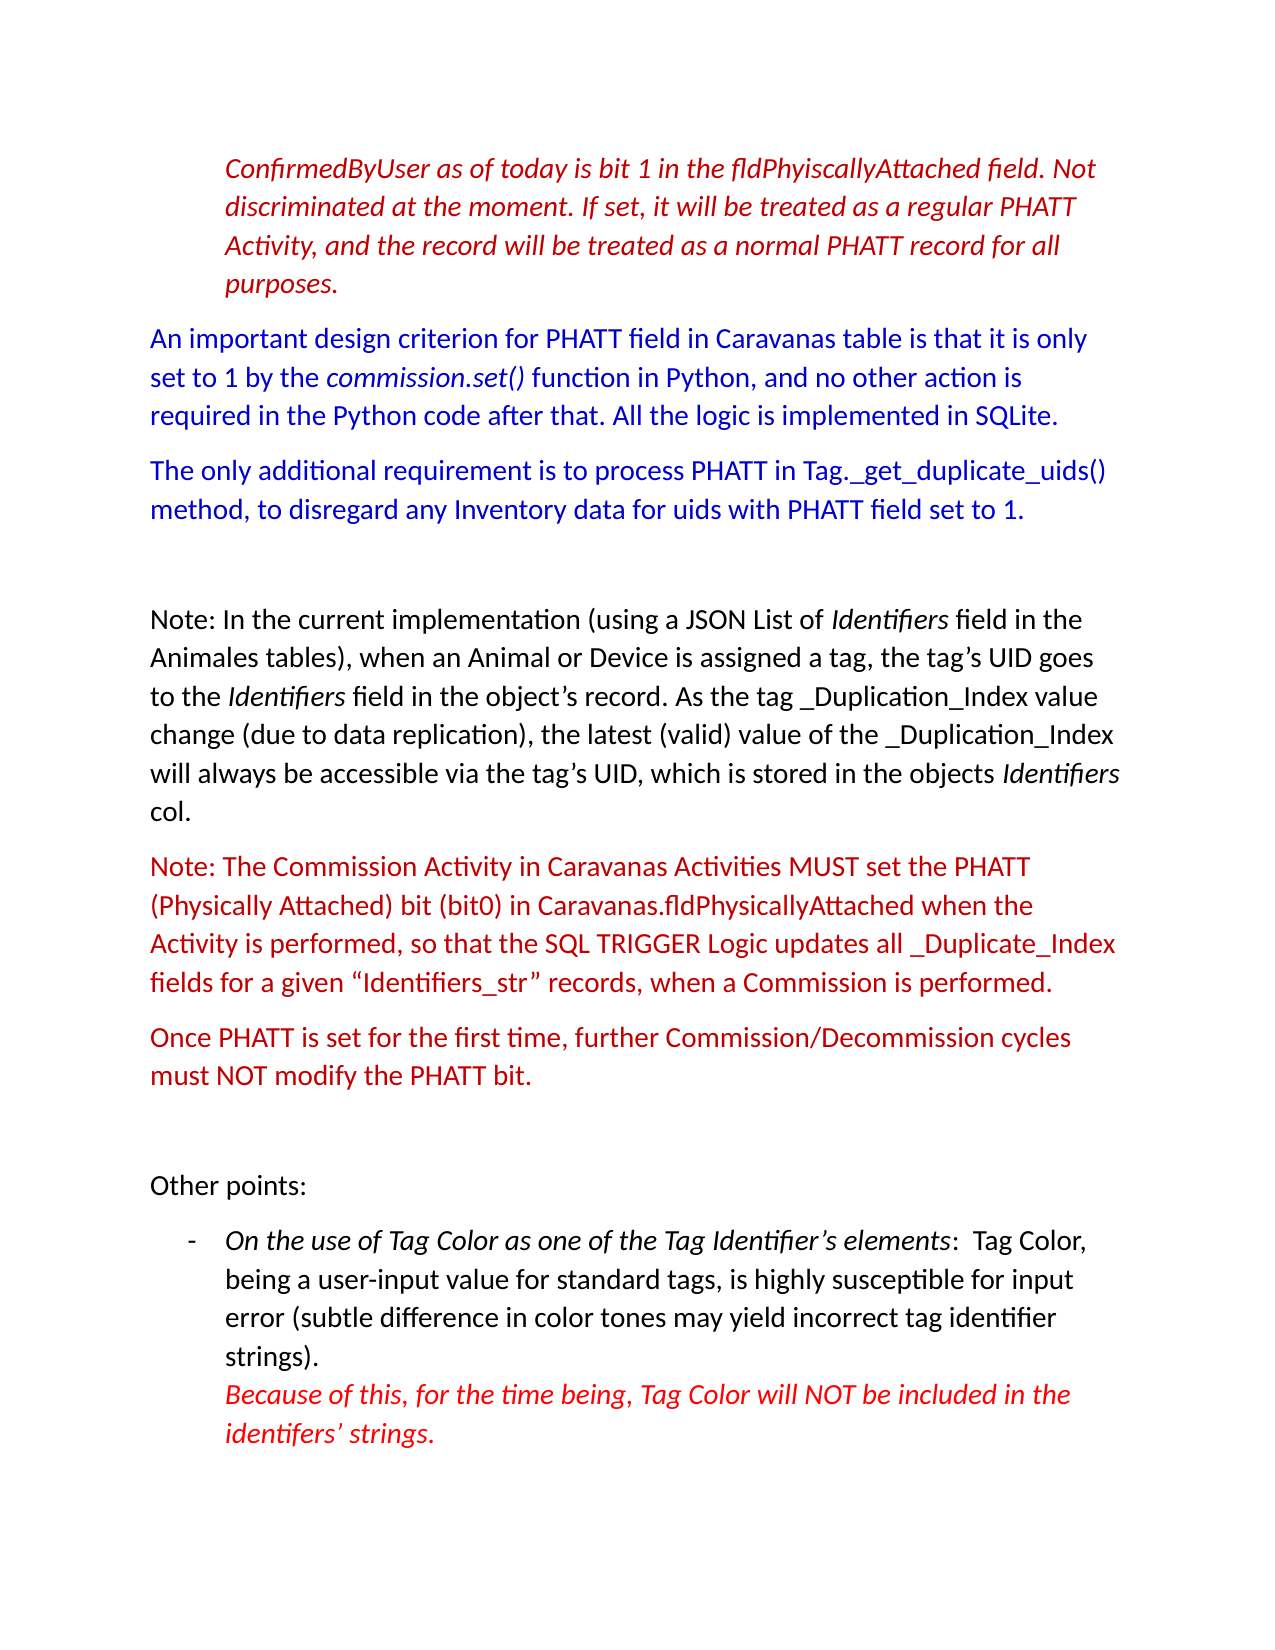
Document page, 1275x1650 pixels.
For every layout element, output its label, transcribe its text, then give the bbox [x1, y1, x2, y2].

text Other points: [150, 1167, 1125, 1203]
list Because of this, for the time being, Tag Color will NOT be included in the identifers’ strings. [225, 1376, 1125, 1450]
text An important design criterion for PHATT field in Caravanas table is that it is only set to 1 by the commission.set() function in Python, and no other action is required in the Python code after that. All the logic is implemented in SQLite. [150, 320, 1125, 433]
list On the use of Tag Color as one of the Tag Identifier’s elements: Tag Color, being a user-input value for standard tags, is highly susceptible for input error (subtle difference in color tones may yield incorrect tag identifier strings). [187, 1222, 1125, 1373]
text Note: The Commission Activity in Caravanas Activities MUST set the PHATT (Physically Attached) bit (bit0) in Caravanas.fldPhysicallyAttached when the Activity is performed, so that the SQL TRIGGER Logic updates all _Duplicate_Index fields for a given “Identifiers_str” records, when a Commission is performed. [150, 848, 1125, 999]
text Once PHATT is set for the first time, further Commission/Decommission cycles must NOT modify the PHATT bit. [150, 1019, 1125, 1093]
text Note: In the current implementation (using a JSON List of Identifiers field in the Animales tables), when an Animal or Device is assigned a tag, the tag’s UID goes to the Identifiers field in the object’s record. As the tag _Duplication_Index value change (due to data replication), the latest (valid) value of the _Duplication_Index will always be accessible via the tag’s UID, which is stored in the objects Identifiers col. [150, 601, 1125, 829]
list ConfirmedByUser as of today is bit 1 in the fldPhyiscallyAttached field. Not discriminated at the moment. If set, it will be treated as a regular PHATT Activity, and the record will be treated as a normal PHATT record for all purposes. [225, 150, 1125, 301]
text The only additional requirement is to process PHATT in Tag._get_duplicate_uids() method, to disregard any Inventory data for uids with PHATT field set to 1. [150, 452, 1125, 526]
